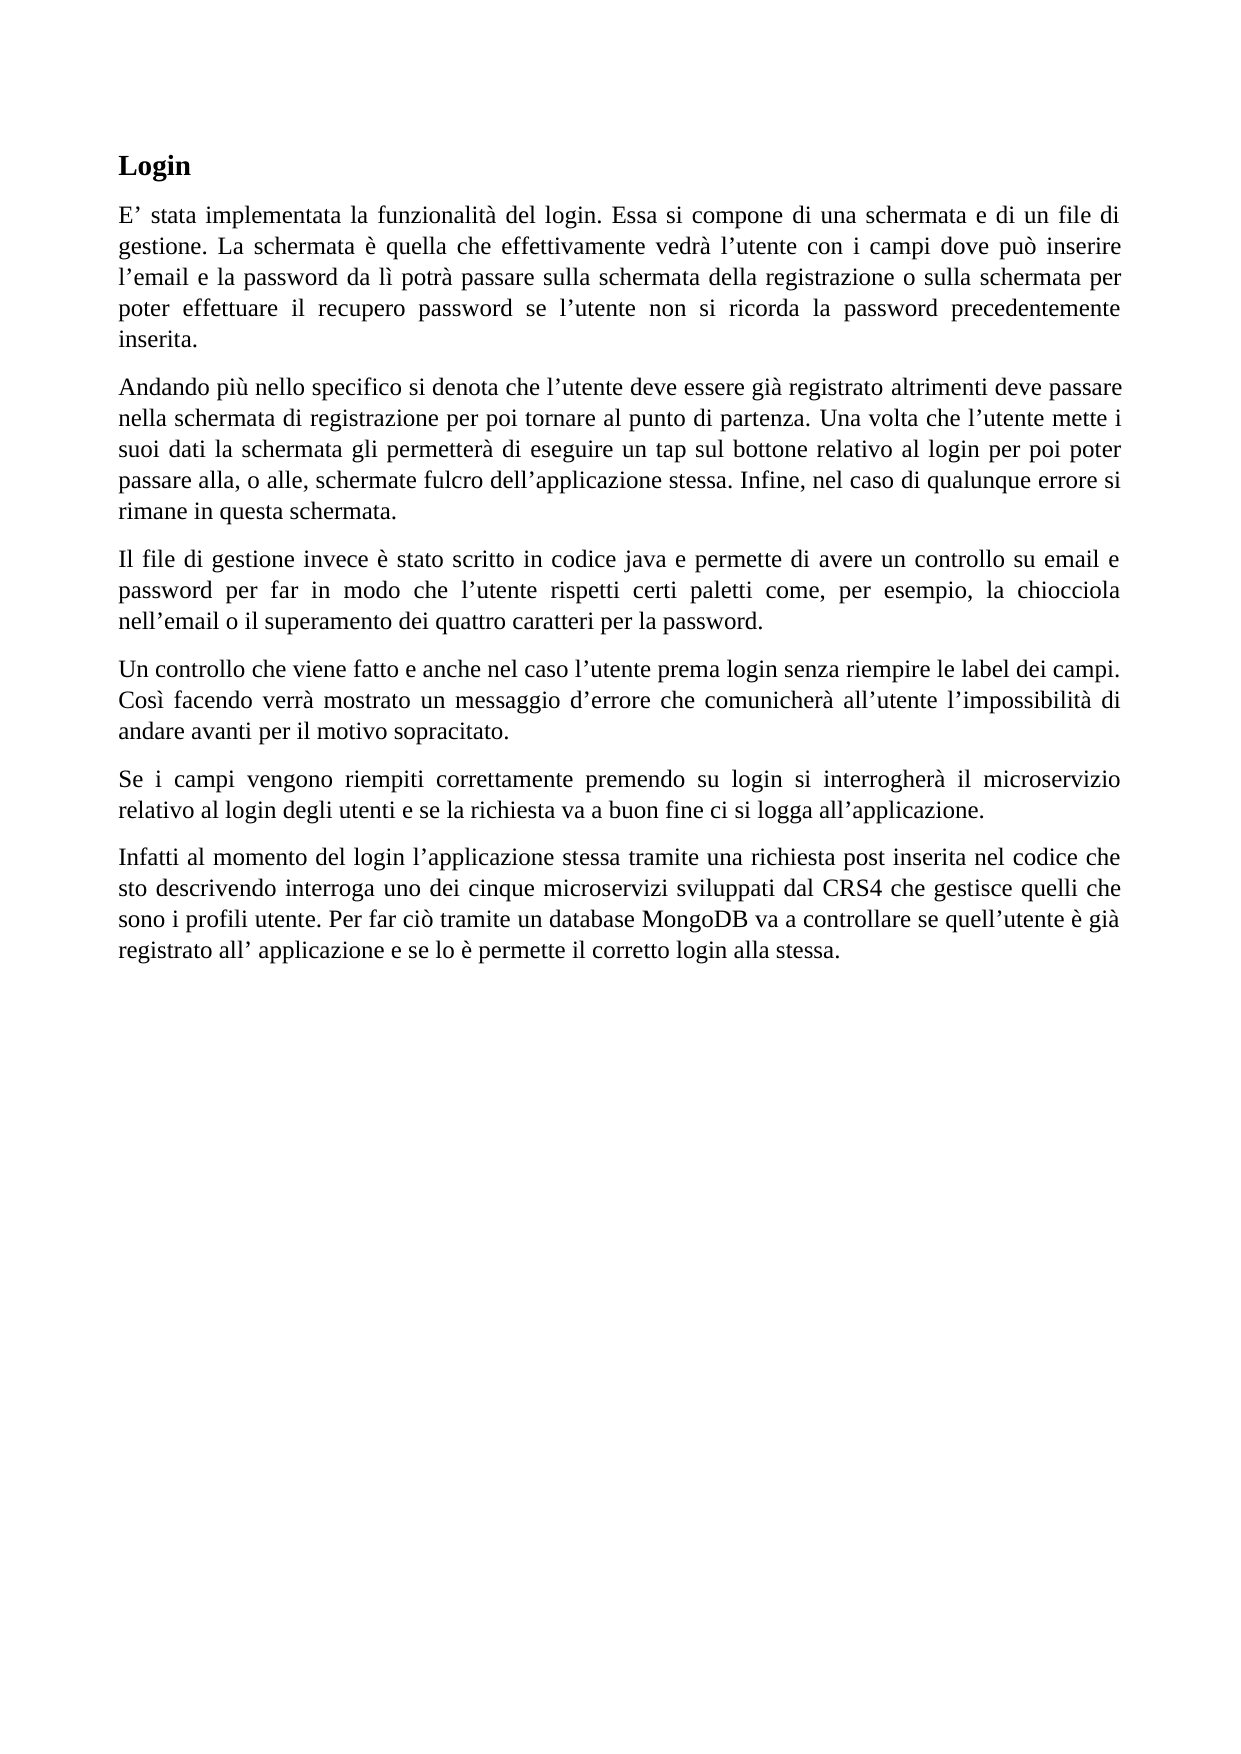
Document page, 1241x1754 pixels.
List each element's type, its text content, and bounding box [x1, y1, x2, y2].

text Login [118, 148, 1122, 181]
text Infatti al momento del login l’applicazione stessa tramite una richiesta post inserita nel codice che sto descrivendo interroga uno dei cinque microservizi sviluppati dal CRS4 che gestisce quelli che sono i profili utente. Per far ciò tramite un database MongoDB va a controllare se quell’utente è già registrato all’ applicazione e se lo è permette il corretto login alla stessa. [118, 842, 1122, 964]
text Un controllo che viene fatto e anche nel caso l’utente prema login senza riempire le label dei campi. Così facendo verrà mostrato un messaggio d’errore che comunicherà all’utente l’impossibilità di andare avanti per il motivo sopracitato. [118, 654, 1122, 745]
text Il file di gestione invece è stato scritto in codice java e permette di avere un controllo su email e password per far in modo che l’utente rispetti certi paletti come, per esempio, la chiocciola nell’email o il superamento dei quattro caratteri per la password. [118, 544, 1122, 635]
text Andando più nello specifico si denota che l’utente deve essere già registrato altrimenti deve passare nella schermata di registrazione per poi tornare al punto di partenza. Una volta che l’utente mette i suoi dati la schermata gli permetterà di eseguire un tap sul bottone relativo al login per poi poter passare alla, o alle, schermate fulcro dell’applicazione stessa. Infine, nel caso di qualunque errore si rimane in questa schermata. [118, 372, 1122, 525]
text E’ stata implementata la funzionalità del login. Essa si compone di una schermata e di un file di gestione. La schermata è quella che effettivamente vedrà l’utente con i campi dove può inserire l’email e la password da lì potrà passare sulla schermata della registrazione o sulla schermata per poter effettuare il recupero password se l’utente non si ricorda la password precedentemente inserita. [118, 200, 1122, 353]
text Se i campi vengono riempiti correttamente premendo su login si interrogherà il microservizio relativo al login degli utenti e se la richiesta va a buon fine ci si logga all’applicazione. [118, 764, 1122, 823]
